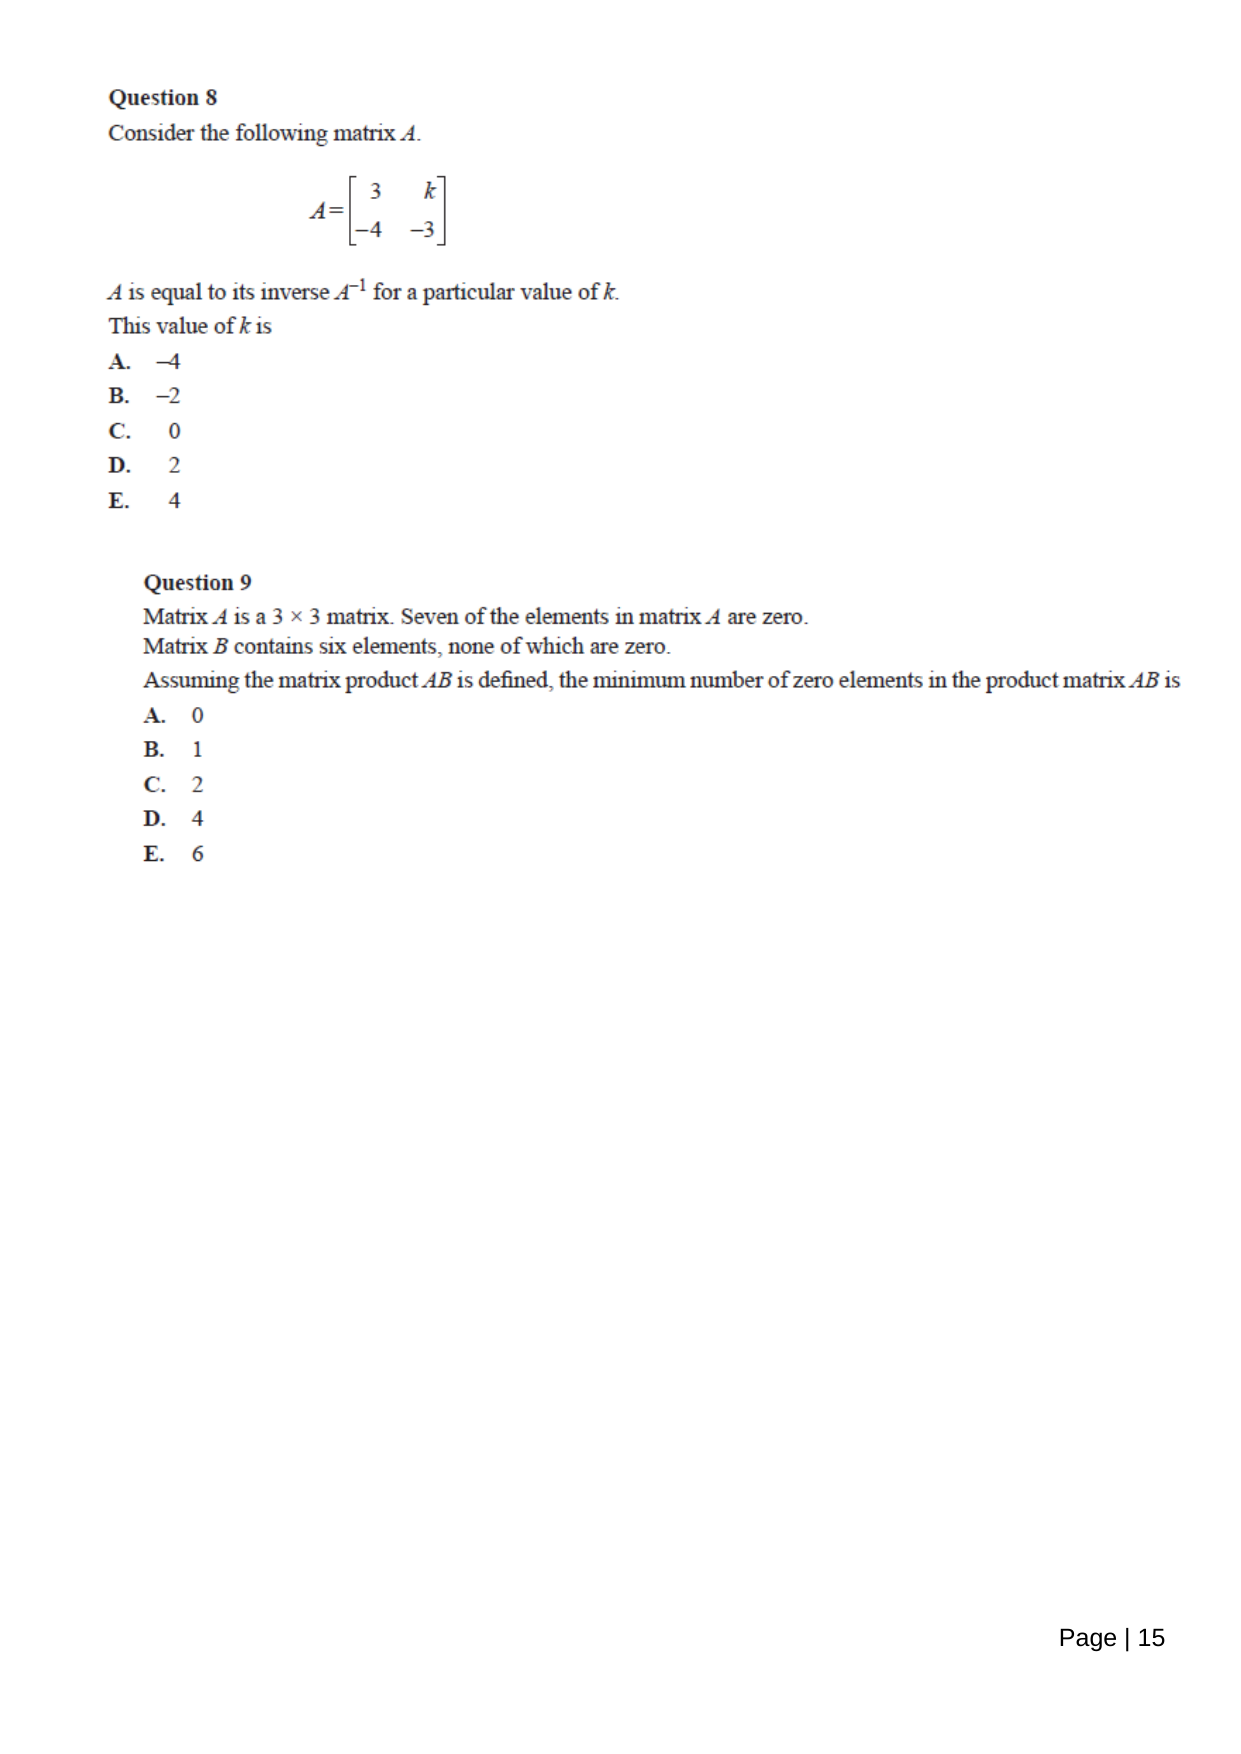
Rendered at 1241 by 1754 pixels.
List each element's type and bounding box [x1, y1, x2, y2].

picture [75, 555, 1223, 884]
picture [75, 75, 706, 531]
